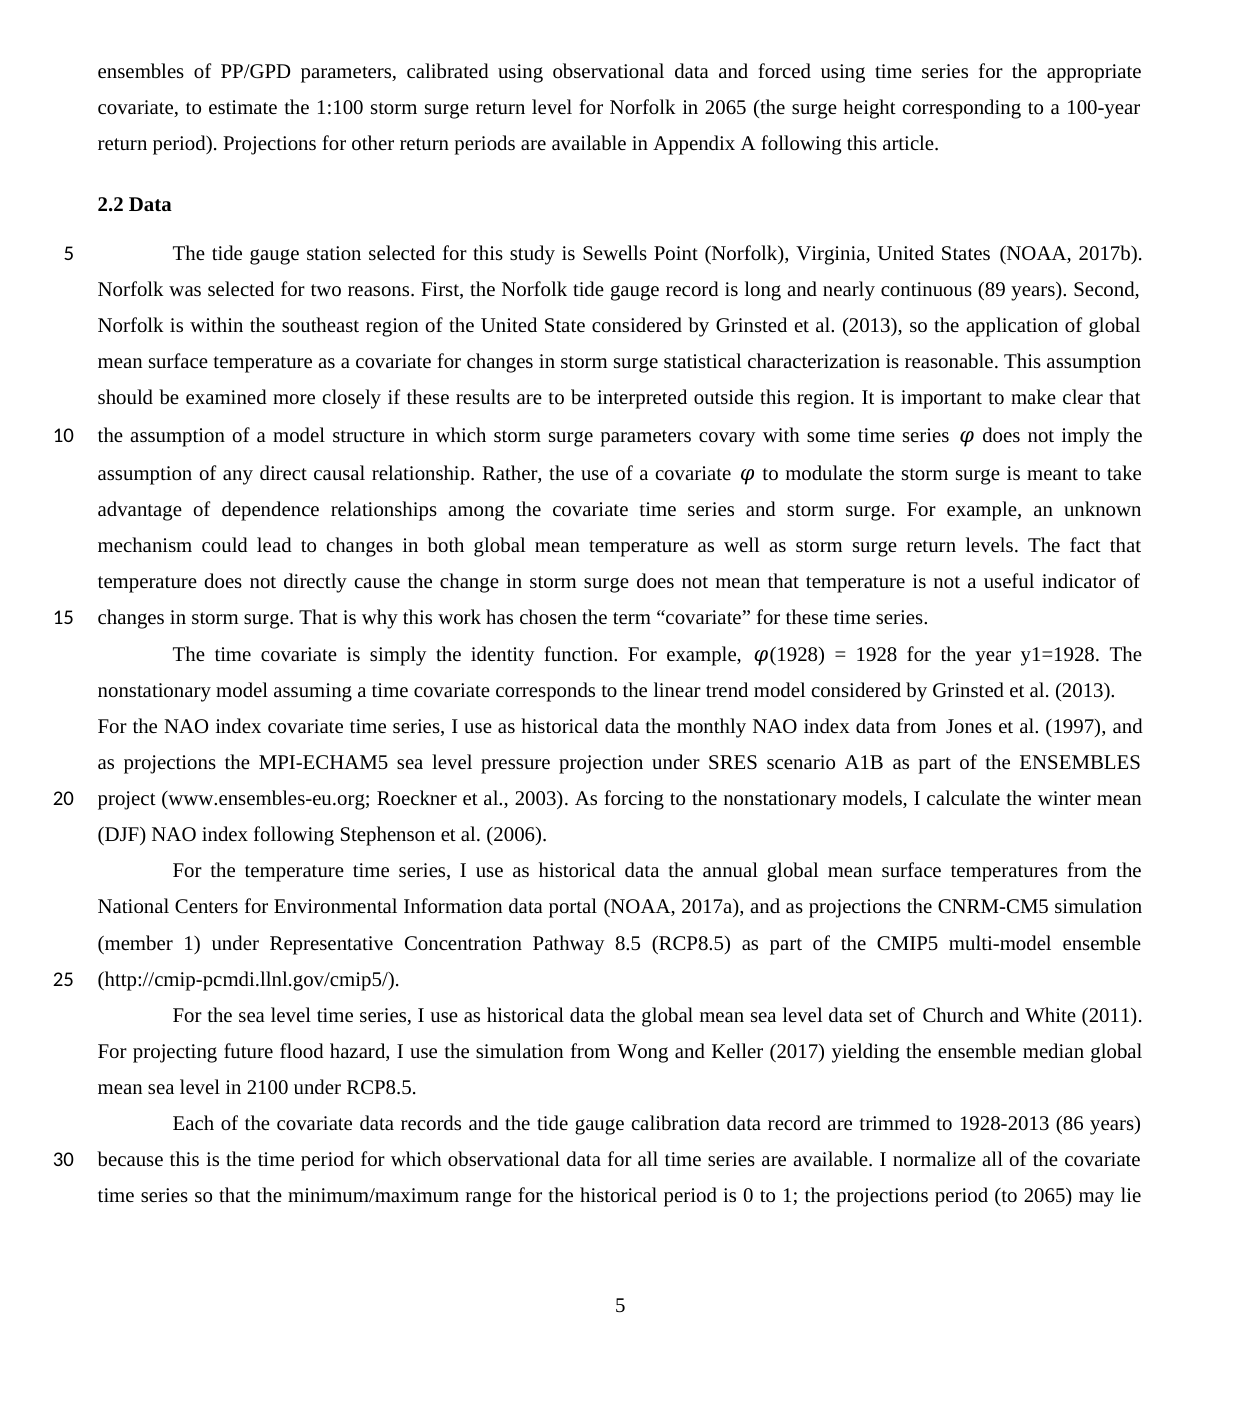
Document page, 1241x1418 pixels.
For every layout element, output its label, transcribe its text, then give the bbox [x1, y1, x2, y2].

text For the temperature time series, I use as historical data the annual global mean surface temperatures from the National Centers for Environmental Information data portal (NOAA, 2017a), and as projections the CNRM-CM5 simulation (member 1) under Representative Concentration Pathway 8.5 (RCP8.5) as part of the CMIP5 multi-model ensemble (http://cmip-pcmdi.llnl.gov/cmip5/). [97, 858, 1143, 991]
text For the NAO index covariate time series, I use as historical data the monthly NAO index data from Jones et al. (1997), and as projections the MPI-ECHAM5 sea level pressure projection under SRES scenario A1B as part of the ENSEMBLES project (www.ensembles-eu.org; Roeckner et al., 2003). As forcing to the nonstationary models, I calculate the winter mean (DJF) NAO index following Stephenson et al. (2006). [97, 714, 1143, 846]
text For the sea level time series, I use as historical data the global mean sea level data set of Church and White (2011). For projecting future flood hazard, I use the simulation from Wong and Keller (2017) yielding the ensemble median global mean sea level in 2100 under RCP8.5. [97, 1003, 1143, 1099]
text The tide gauge station selected for this study is Sewells Point (Norfolk), Virginia, United States (NOAA, 2017b). Norfolk was selected for two reasons. First, the Norfolk tide gauge record is long and nearly continuous (89 years). Second, Norfolk is within the southeast region of the United State considered by Grinsted et al. (2013), so the application of global mean surface temperature as a covariate for changes in storm surge statistical characterization is reasonable. This assumption should be examined more closely if these results are to be interpreted outside this region. It is important to make clear that the assumption of a model structure in which storm surge parameters covary with some time series 𝜑 does not imply the assumption of any direct causal relationship. Rather, the use of a covariate 𝜑 to modulate the storm surge is meant to take advantage of dependence relationships among the covariate time series and storm surge. For example, an unknown mechanism could lead to changes in both global mean temperature as well as storm surge return levels. The fact that temperature does not directly cause the change in storm surge does not mean that temperature is not a useful indicator of changes in storm surge. That is why this work has chosen the term “covariate” for these time series. [97, 241, 1143, 629]
subtitle 2.2 Data [97, 192, 1143, 216]
text The time covariate is simply the identity function. For example, 𝜑(1928) = 1928 for the year y1=1928. The nonstationary model assuming a time covariate corresponds to the linear trend model considered by Grinsted et al. (2013). [97, 641, 1143, 702]
